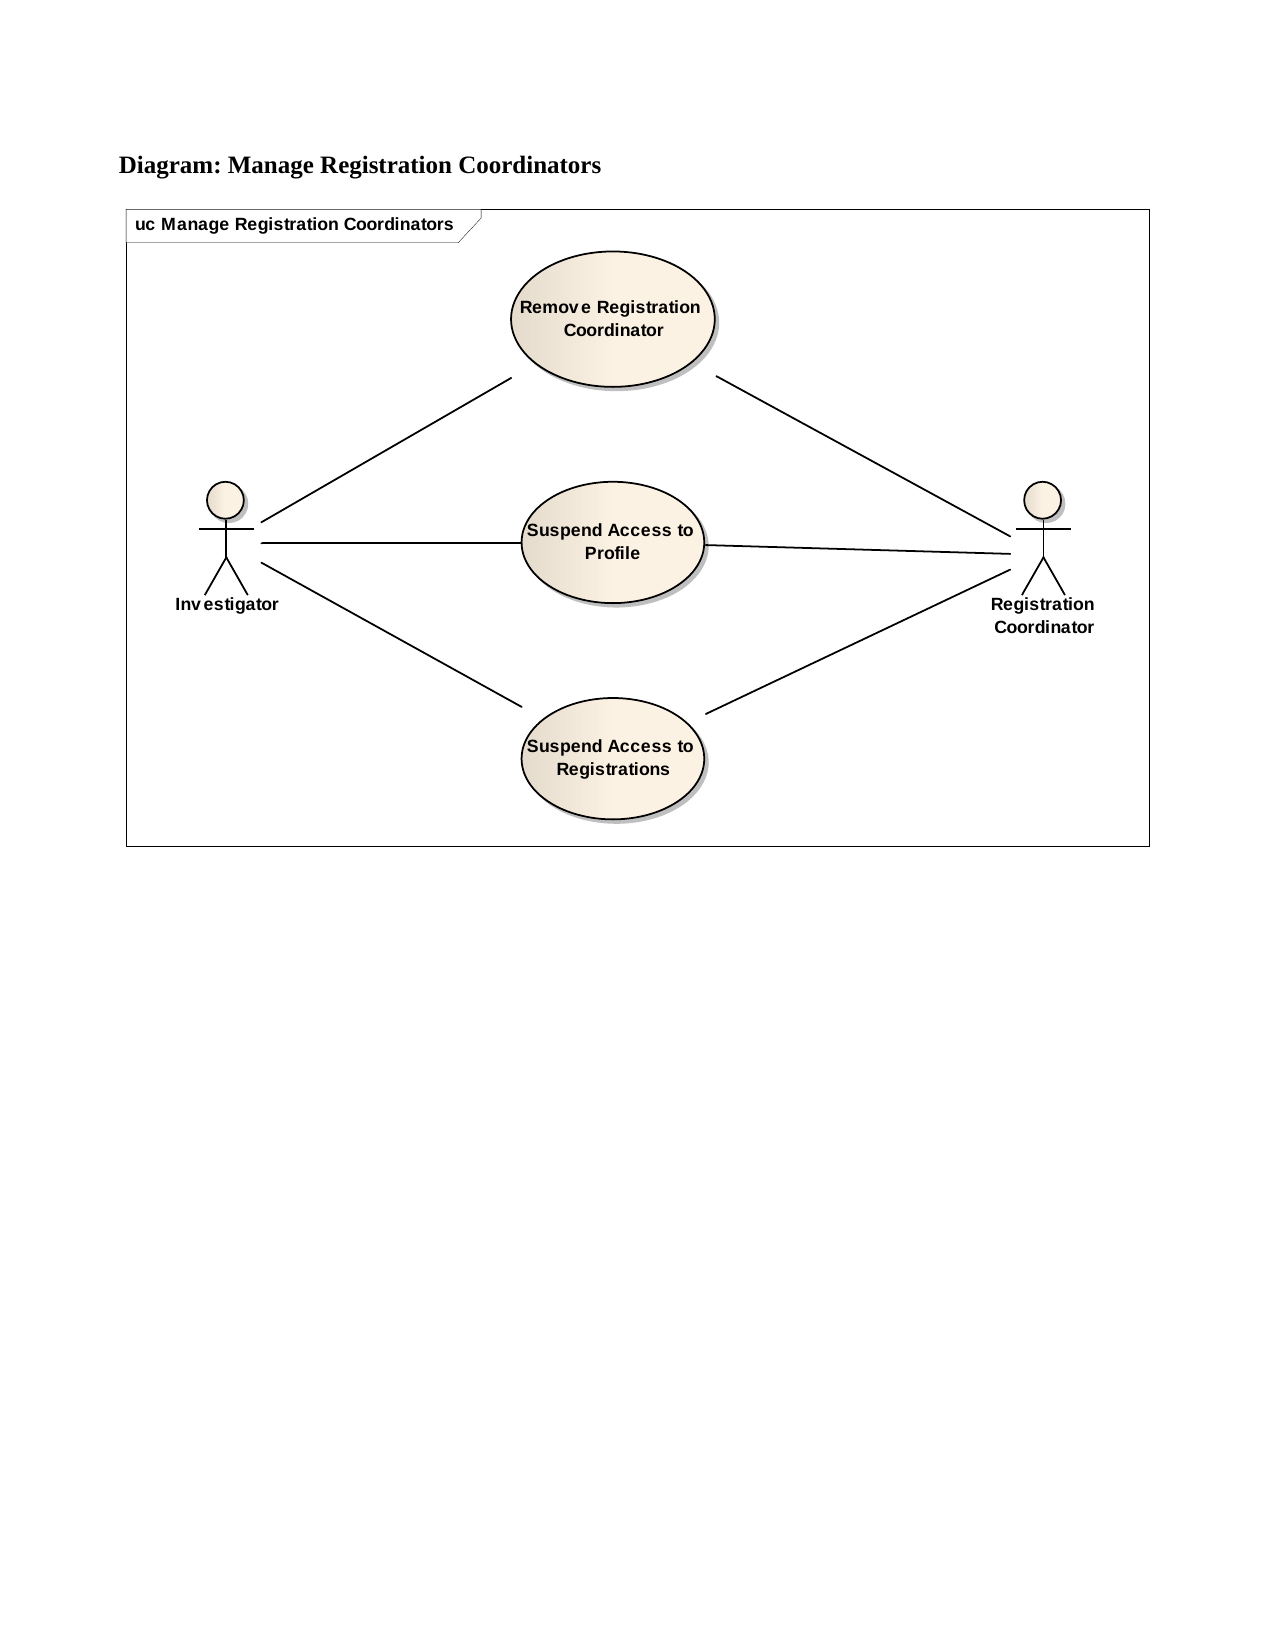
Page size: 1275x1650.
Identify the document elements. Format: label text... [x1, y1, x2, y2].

text Diagram: Manage Registration Coordinators [112, 150, 1162, 179]
